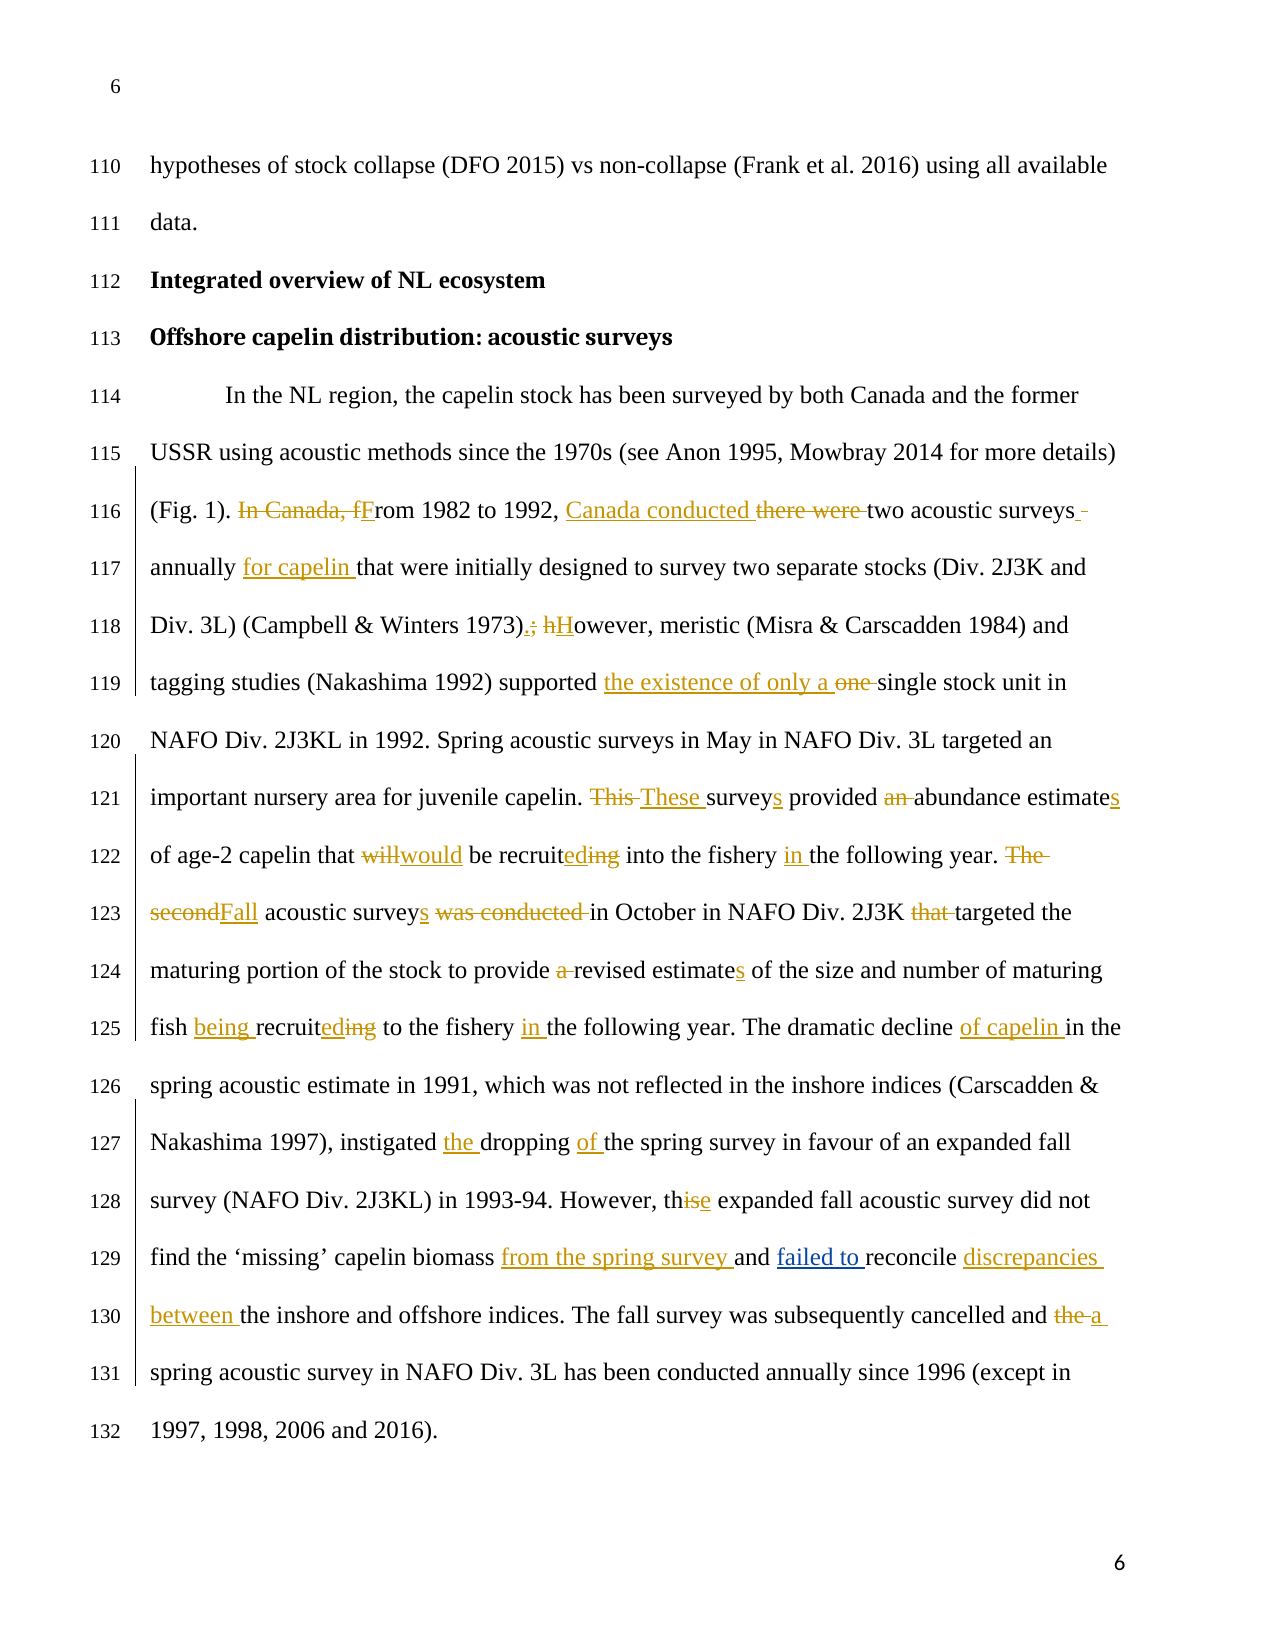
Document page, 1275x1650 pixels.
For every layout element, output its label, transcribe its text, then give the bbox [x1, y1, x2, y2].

subtitle Offshore capelin distribution: acoustic surveys [150, 322, 1125, 351]
text In the NL region, the capelin stock has been surveyed by both Canada and the former USSR using acoustic methods since the 1970s (see Anon 1995, Mowbray 2014 for more details) (Fig. 1). rom 1982 to 1992, two acoustic surveysannually that were initially designed to survey two separate stocks (Div. 2J3K and Div. 3L) (Campbell & Winters 1973) owever, meristic (Misra & Carscadden 1984) and tagging studies (Nakashima 1992) supported single stock unit in NAFO Div. 2J3KL in 1992. Spring acoustic surveys in May in NAFO Div. 3L targeted an important nursery area for juvenile capelin. survey provided abundance estimate of age-2 capelin that be recruit into the fishery the following year. acoustic survey in October in NAFO Div. 2J3K targeted the maturing portion of the stock to provide revised estimate of the size and number of maturing fish recruit to the fishery the following year. The dramatic decline in the spring acoustic estimate in 1991, which was not reflected in the inshore indices (Carscadden & Nakashima 1997), instigated dropping the spring survey in favour of an expanded fall survey (NAFO Div. 2J3KL) in 1993-94. However, th expanded fall acoustic survey did not find the ‘missing’ capelin biomass and reconcile the inshore and offshore indices. The fall survey was subsequently cancelled and spring acoustic survey in NAFO Div. 3L has been conducted annually since 1996 (except in 1997, 1998, 2006 and 2016). [150, 380, 1125, 1444]
subtitle Integrated overview of NL ecosystem [150, 265, 1125, 294]
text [150, 150, 1125, 236]
